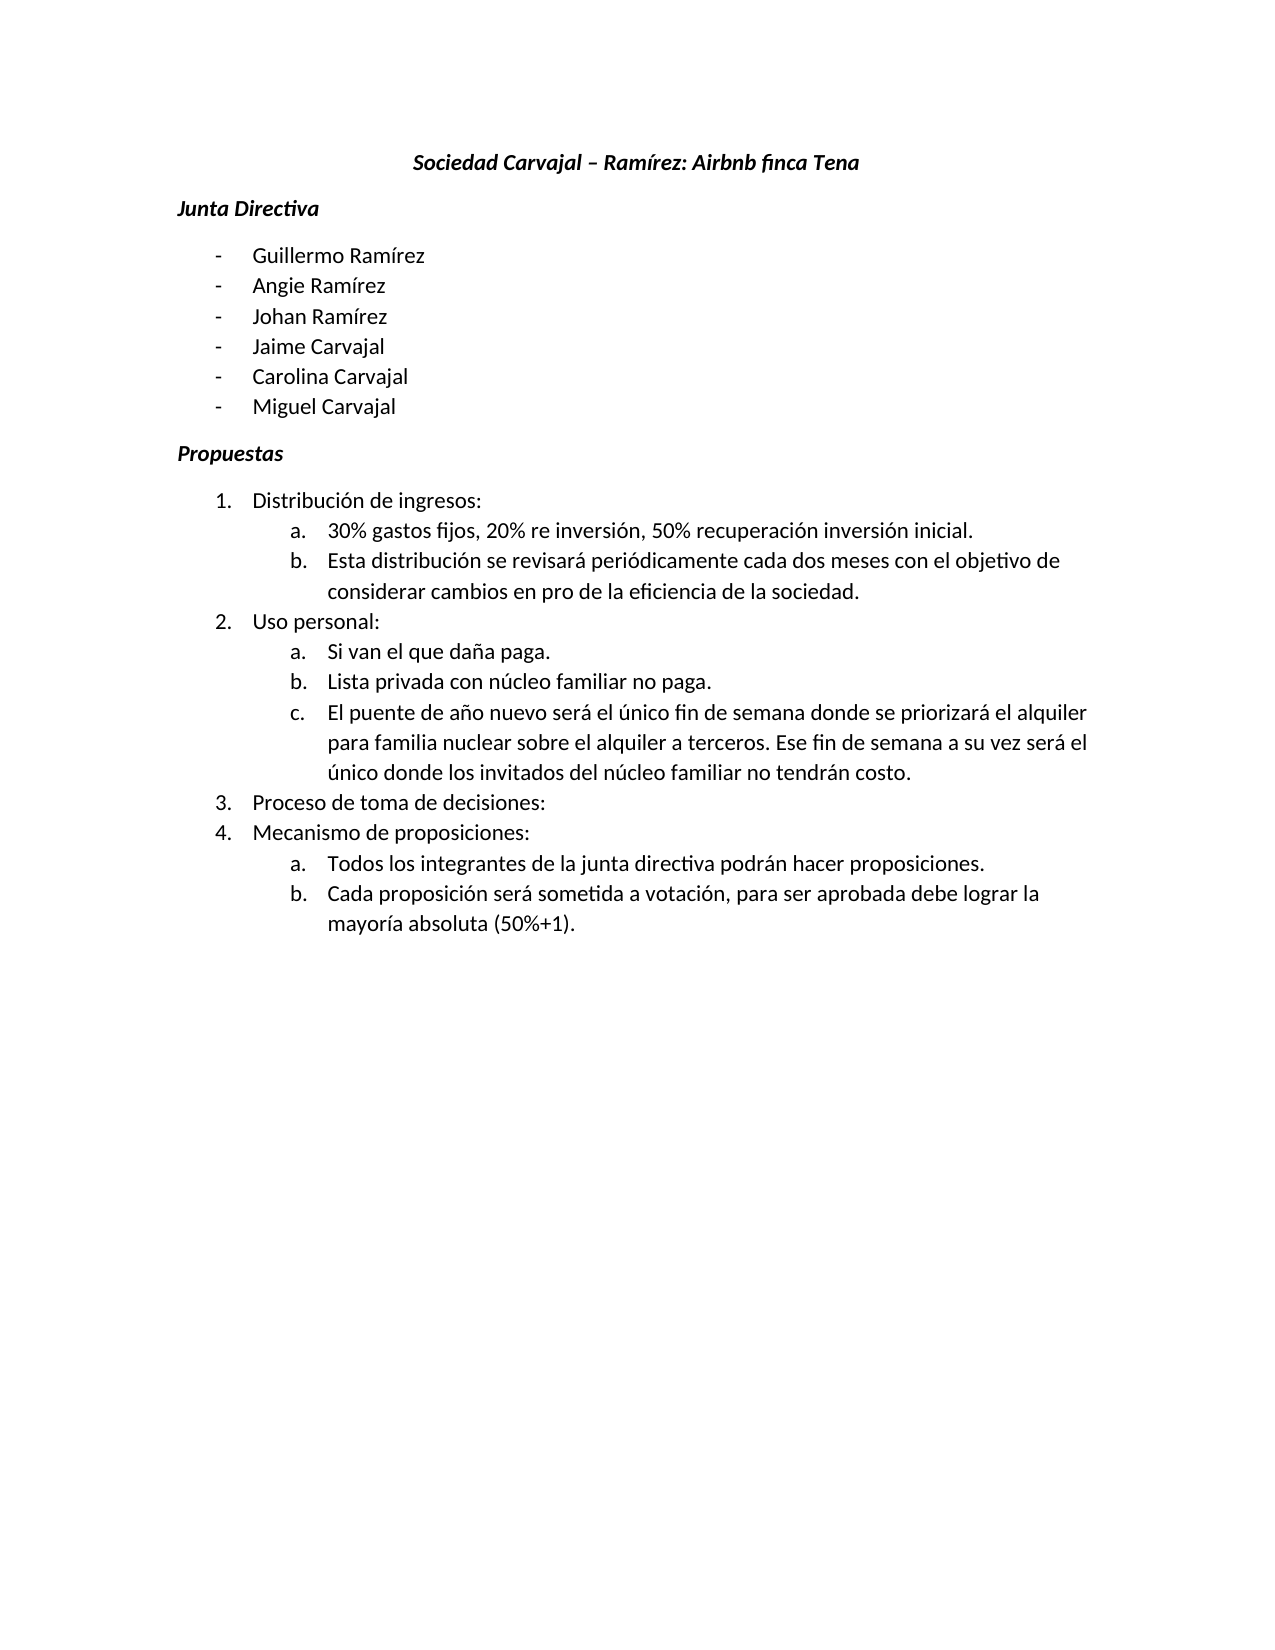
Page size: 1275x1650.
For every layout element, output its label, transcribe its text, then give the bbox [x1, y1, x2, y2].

list Esta distribución se revisará periódicamente cada dos meses con el objetivo de considerar cambios en pro de la eficiencia de la sociedad. [290, 547, 1098, 605]
list Proceso de toma de decisiones: [215, 788, 1098, 816]
list Lista privada con núcleo familiar no paga. [290, 667, 1098, 695]
list Jaime Carvajal [215, 332, 1098, 360]
text Propuestas [177, 439, 1098, 467]
list Mecanismo de proposiciones: [215, 818, 1098, 846]
list Si van el que daña paga. [290, 637, 1098, 665]
list 30% gastos fijos, 20% re inversión, 50% recuperación inversión inicial. [290, 516, 1098, 544]
list El puente de año nuevo será el único fin de semana donde se priorizará el alquiler para familia nuclear sobre el alquiler a terceros. Ese fin de semana a su vez será el único donde los invitados del núcleo familiar no tendrán costo. [290, 698, 1098, 786]
list Angie Ramírez [215, 272, 1098, 299]
list Todos los integrantes de la junta directiva podrán hacer proposiciones. [290, 849, 1098, 877]
text Junta Directiva [177, 194, 1098, 222]
list Distribución de ingresos: [215, 486, 1098, 514]
list Uso personal: [215, 607, 1098, 635]
list Miguel Carvajal [215, 392, 1098, 420]
list Cada proposición será sometida a votación, para ser aprobada debe lograr la mayoría absoluta (50%+1). [290, 879, 1098, 937]
list Carolina Carvajal [215, 362, 1098, 390]
list Johan Ramírez [215, 302, 1098, 330]
list Guillermo Ramírez [215, 241, 1098, 269]
text Sociedad Carvajal – Ramírez: Airbnb finca Tena [177, 148, 1098, 176]
